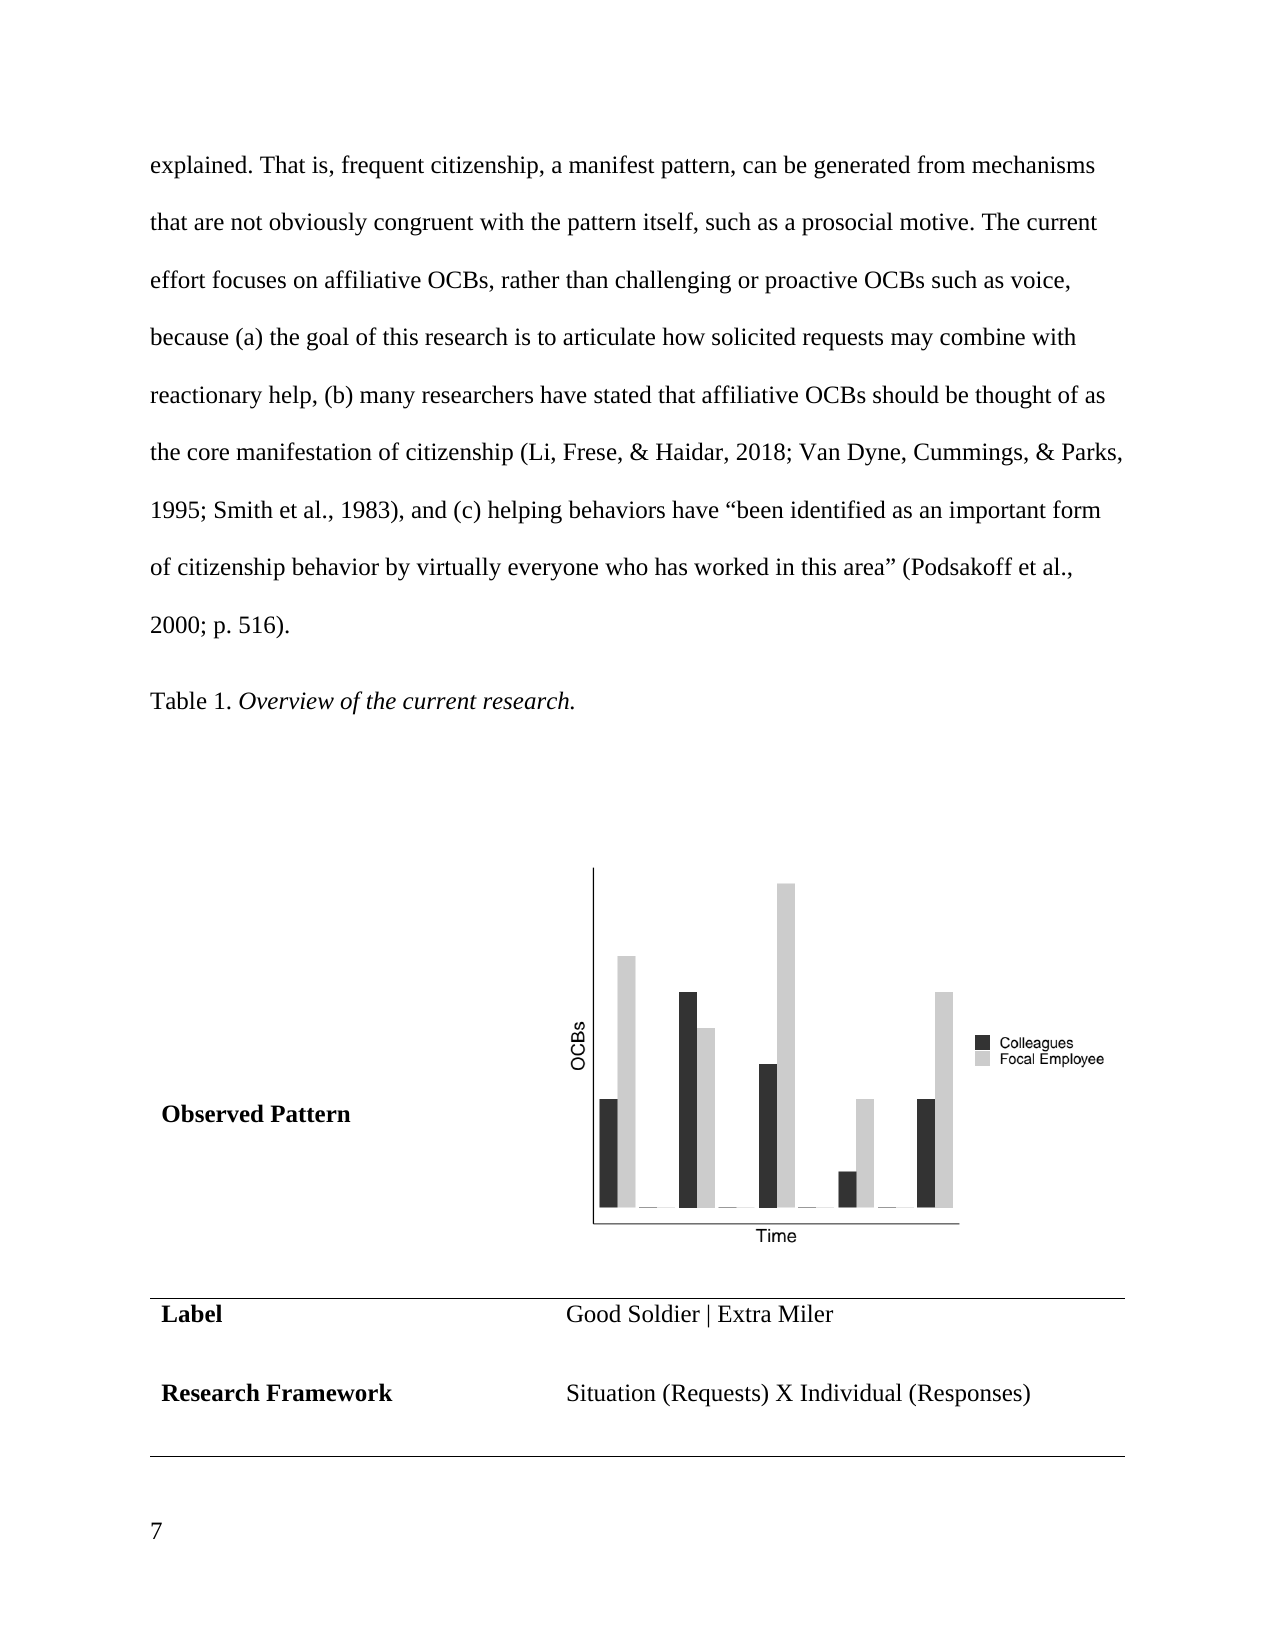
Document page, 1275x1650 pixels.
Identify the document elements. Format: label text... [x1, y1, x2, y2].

text Table 1. Overview of the current research. [150, 686, 1125, 715]
table_cell Research Framework [150, 1378, 554, 1456]
table_header Observed Pattern [150, 785, 554, 1298]
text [150, 150, 1125, 639]
table_cell Label [150, 1299, 554, 1378]
table_header [555, 785, 1125, 1298]
table_cell Good Soldier | Extra Miler [555, 1299, 1125, 1378]
table_cell Situation (Requests) X Individual (Responses) [555, 1378, 1125, 1456]
